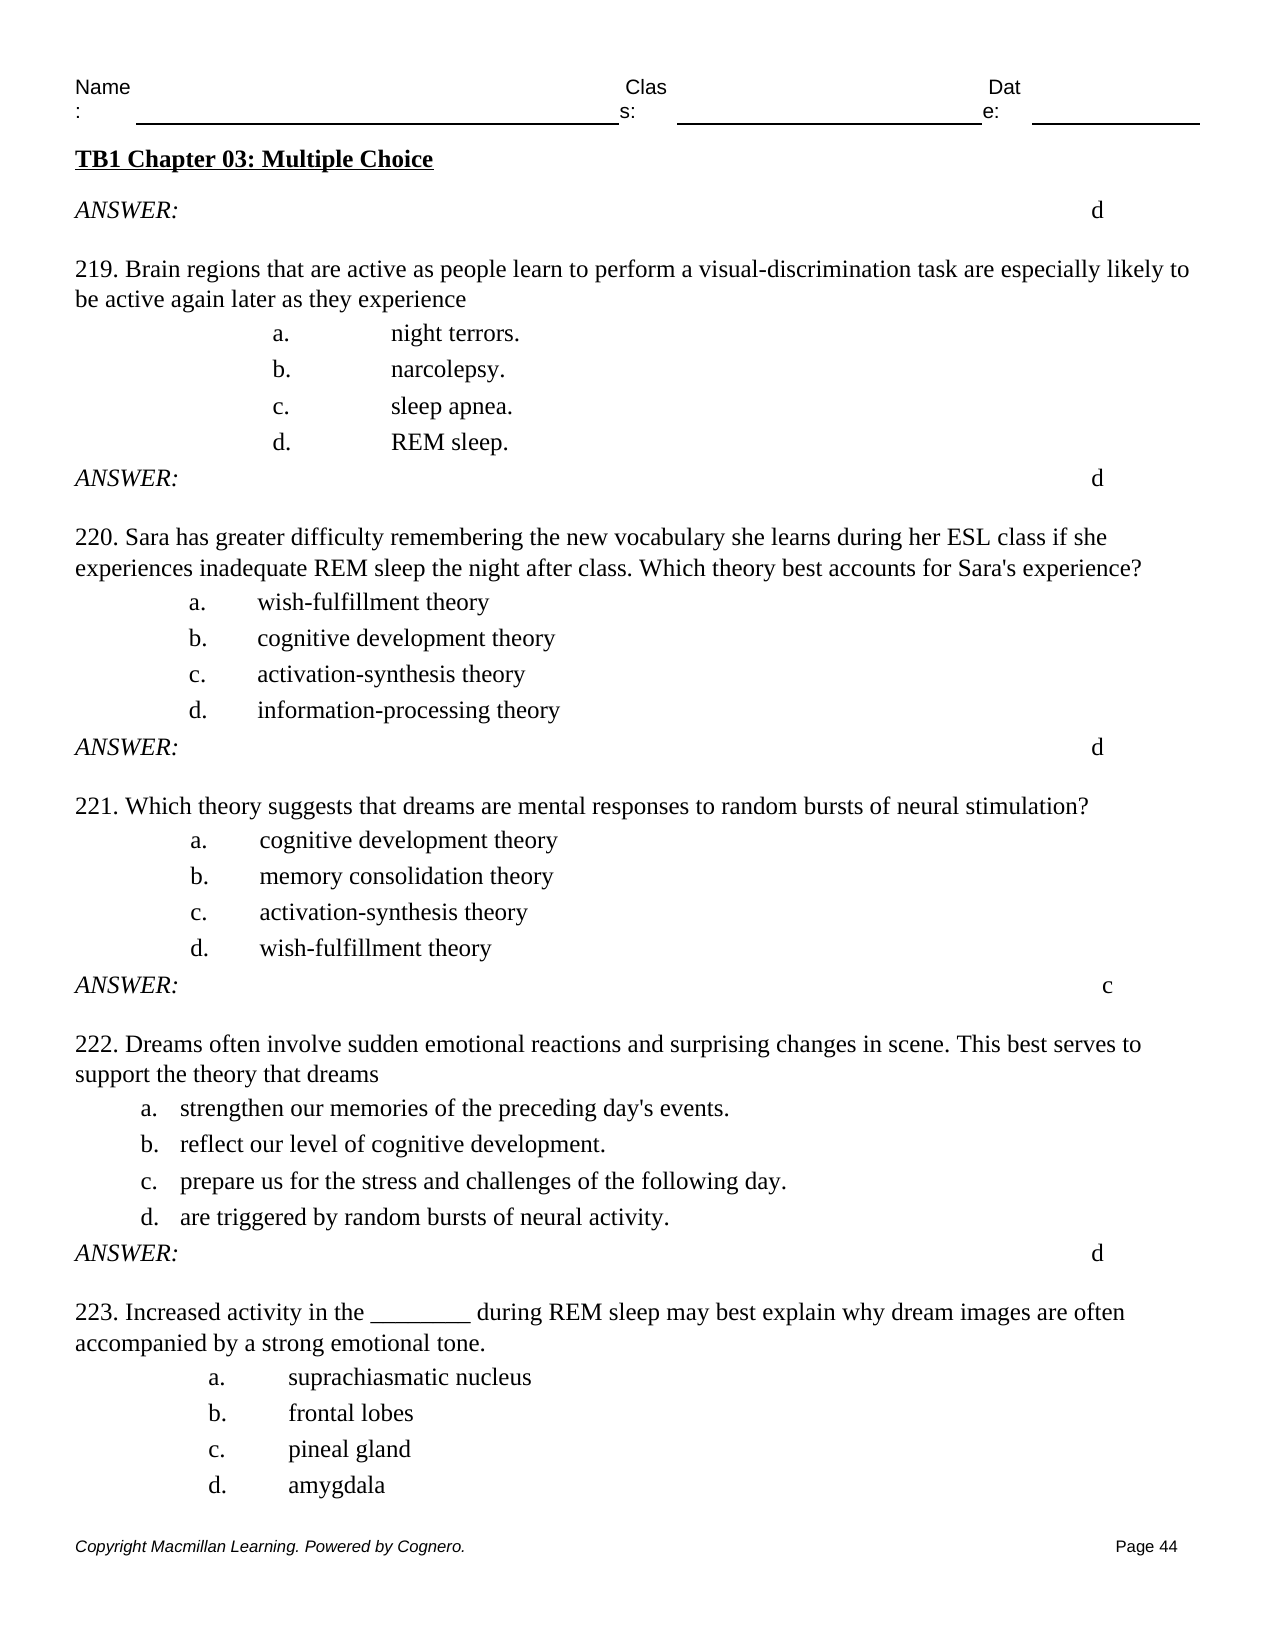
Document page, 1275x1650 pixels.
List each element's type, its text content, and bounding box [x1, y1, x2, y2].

table_header 220. Sara has greater difficulty remembering the new vocabulary she learns during her ESL class if she experiences inadequate REM sleep the night after class. Which theory best accounts for Sara's experience? [75, 522, 1200, 764]
table_header 221. Which theory suggests that dreams are mental responses to random bursts of neural stimulation? [75, 791, 1200, 1002]
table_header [75, 1297, 1200, 1504]
table_header 219. Brain regions that are active as people learn to perform a visual-discrimination task are especially likely to be active again later as they experience [75, 254, 1200, 495]
table_header 222. Dreams often involve sudden emotional reactions and surprising changes in scene. This best serves to support the theory that dreams [75, 1029, 1200, 1270]
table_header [75, 192, 1200, 227]
